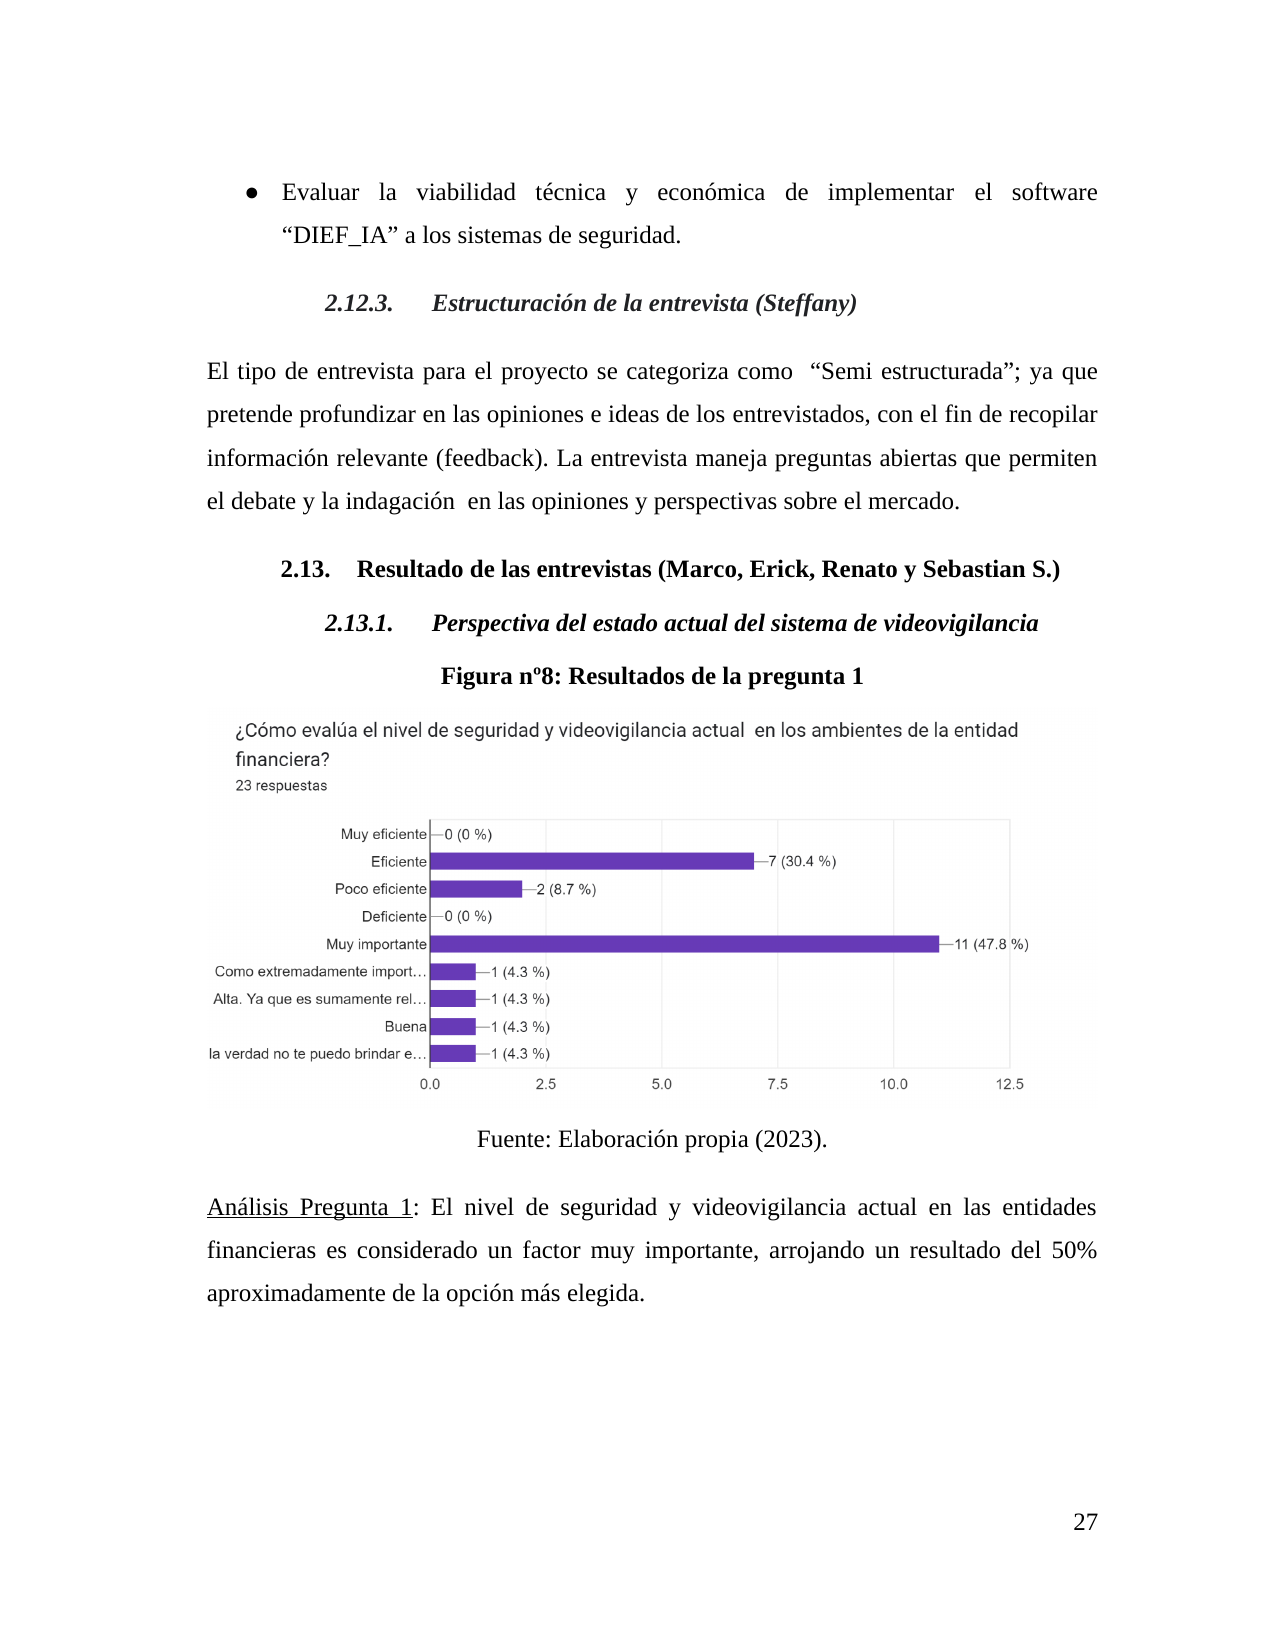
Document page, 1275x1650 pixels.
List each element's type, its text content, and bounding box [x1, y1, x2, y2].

text El tipo de entrevista para el proyecto se categoriza como “Semi estructurada”; ya que pretende profundizar en las opiniones e ideas de los entrevistados, con el fin de recopilar información relevante (feedback). La entrevista maneja preguntas abiertas que permiten el debate y la indagación en las opiniones y perspectivas sobre el mercado. [207, 385, 1098, 514]
subtitle Figura nº8: Resultados de la pregunta 1 [207, 661, 1098, 690]
subtitle 2.13. Resultado de las entrevistas (Marco, Erick, Renato y Sebastian S.) [280, 554, 1098, 583]
text Análisis Pregunta 1: El nivel de seguridad y videovigilancia actual en las entidades financieras es considerado un factor muy importante, arrojando un resultado del 50% aproximadamente de la opción más elegida. [207, 1192, 1098, 1307]
picture [206, 707, 1098, 1109]
subtitle 2.12.3. Estructuración de la entrevista (Steffany) [325, 288, 1098, 317]
text Fuente: Elaboración propia (2023). [207, 1124, 1098, 1153]
subtitle 2.13.1. Perspectiva del estado actual del sistema de videovigilancia [325, 608, 1098, 636]
list Evaluar la viabilidad técnica y económica de implementar el software “DIEF_IA” a los sistemas de seguridad. [244, 206, 1098, 249]
